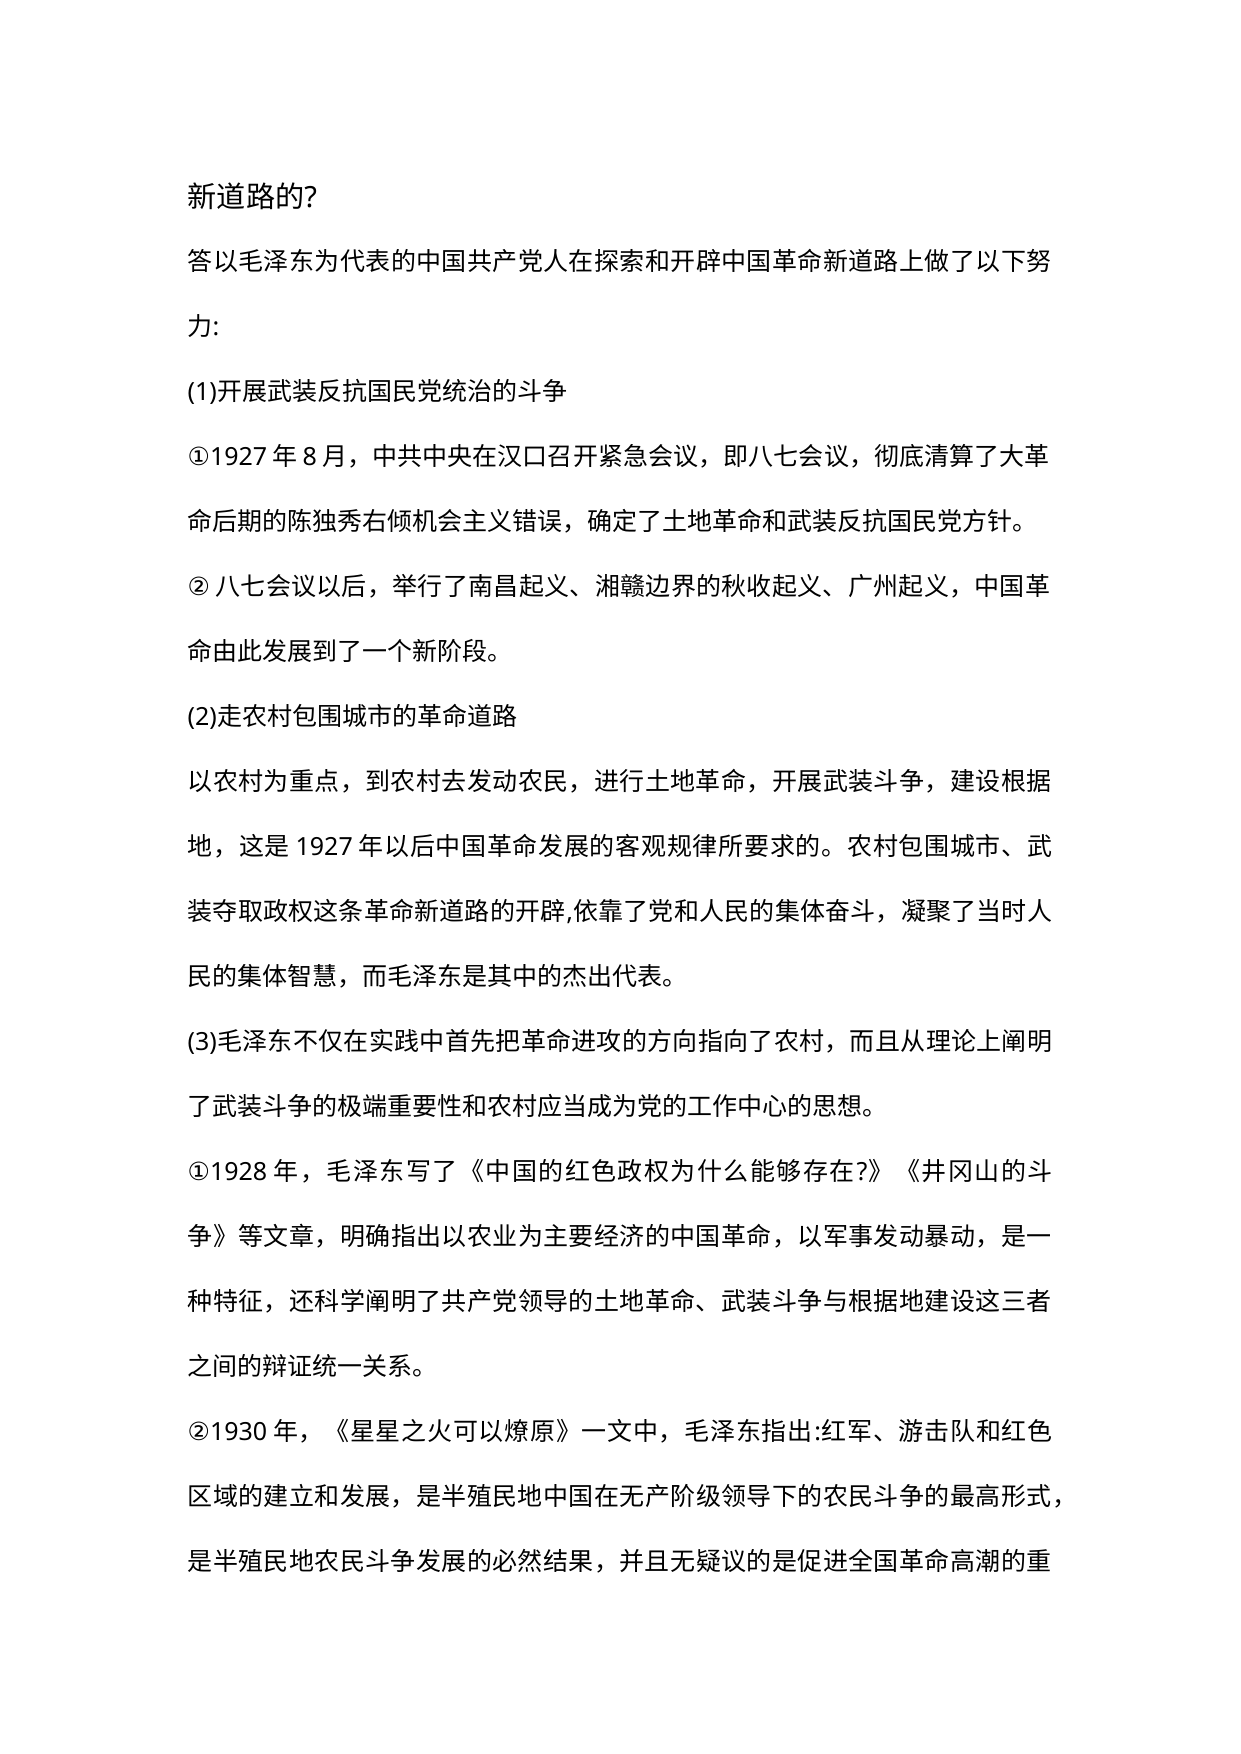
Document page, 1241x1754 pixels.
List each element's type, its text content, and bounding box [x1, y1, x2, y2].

text (3)毛泽东不仅在实践中首先把革命进攻的方向指向了农村，而且从理论上阐明了武装斗争的极端重要性和农村应当成为党的工作中心的思想。 [187, 1007, 1053, 1137]
text (2)走农村包围城市的革命道路 [187, 682, 1053, 747]
text (1)开展武装反抗国民党统治的斗争 [187, 357, 1053, 422]
text 答以毛泽东为代表的中国共产党人在探索和开辟中国革命新道路上做了以下努力: [187, 227, 1053, 357]
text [187, 162, 1053, 227]
text ①1927年8月，中共中央在汉口召开紧急会议，即八七会议，彻底清算了大革命后期的陈独秀右倾机会主义错误，确定了土地革命和武装反抗国民党方针。 [187, 422, 1053, 552]
text 以农村为重点，到农村去发动农民，进行土地革命，开展武装斗争，建设根据地，这是1927年以后中国革命发展的客观规律所要求的。农村包围城市、武装夺取政权这条革命新道路的开辟,依靠了党和人民的集体奋斗，凝聚了当时人民的集体智慧，而毛泽东是其中的杰出代表。 [187, 747, 1053, 1007]
text ②八七会议以后，举行了南昌起义、湘赣边界的秋收起义、广州起义，中国革命由此发展到了一个新阶段。 [187, 552, 1053, 682]
text ①1928年，毛泽东写了《中国的红色政权为什么能够存在?》《井冈山的斗争》等文章，明确指出以农业为主要经济的中国革命，以军事发动暴动，是一种特征，还科学阐明了共产党领导的土地革命、武装斗争与根据地建设这三者之间的辩证统一关系。 [187, 1137, 1053, 1397]
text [187, 1397, 1053, 1592]
